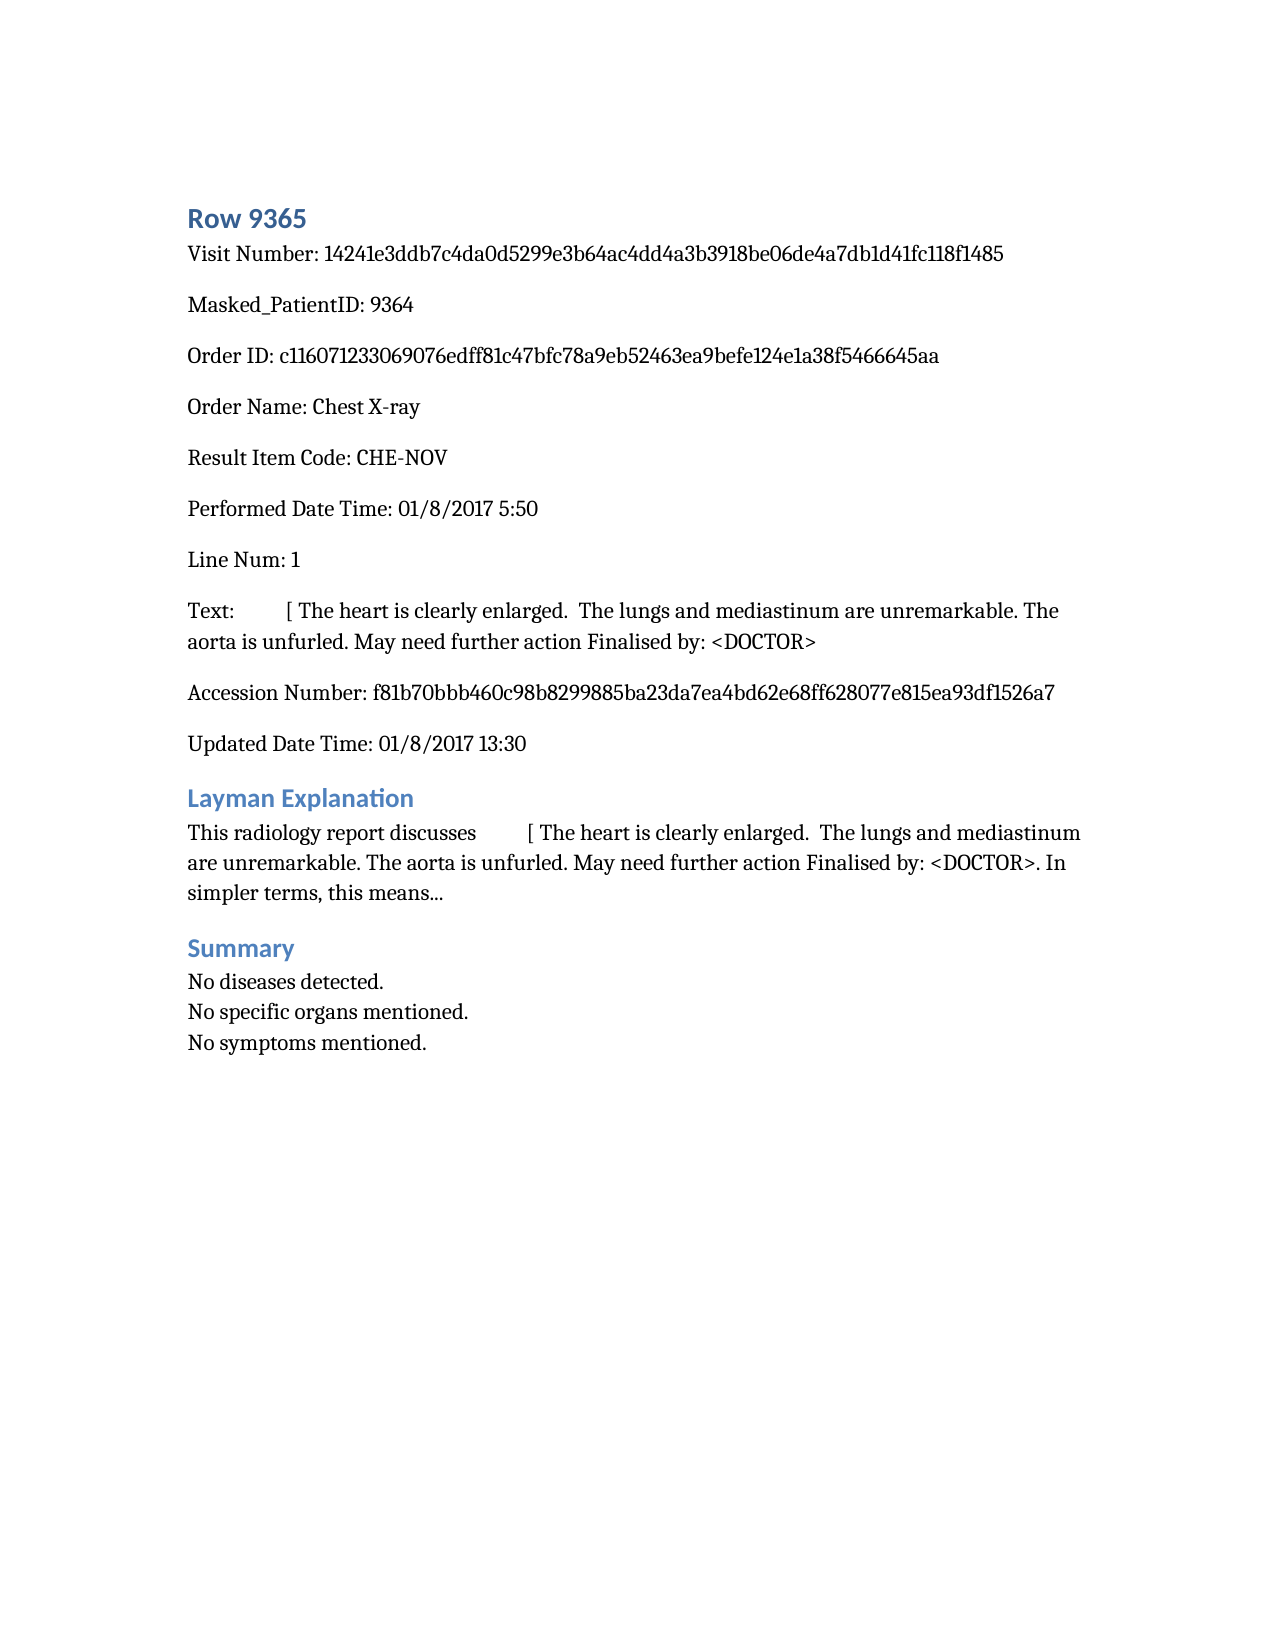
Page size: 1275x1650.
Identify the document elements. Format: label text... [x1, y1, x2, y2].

text Visit Number: 14241e3ddb7c4da0d5299e3b64ac4dd4a3b3918be06de4a7db1d41fc118f1485 [187, 241, 1087, 267]
text Order Name: Chest X-ray [187, 394, 1087, 420]
text Performed Date Time: 01/8/2017 5:50 [187, 496, 1087, 522]
subtitle Layman Explanation [187, 782, 1087, 814]
subtitle Summary [187, 931, 1087, 964]
text Masked_PatientID: 9364 [187, 292, 1087, 318]
text Updated Date Time: 01/8/2017 13:30 [187, 731, 1087, 757]
text Accession Number: f81b70bbb460c98b8299885ba23da7ea4bd62e68ff628077e815ea93df1526a7 [187, 679, 1087, 706]
text No diseases detected. No specific organs mentioned. No symptoms mentioned. [187, 969, 1087, 1056]
text This radiology report discusses [ The heart is clearly enlarged. The lungs and mediastinum are unremarkable. The aorta is unfurled. May need further action Finalised by: <DOCTOR>. In simpler terms, this means... [187, 819, 1087, 906]
subtitle Row 9365 [187, 200, 1087, 236]
text Line Num: 1 [187, 547, 1087, 573]
text Order ID: c116071233069076edff81c47bfc78a9eb52463ea9befe124e1a38f5466645aa [187, 343, 1087, 369]
text Text: [ The heart is clearly enlarged. The lungs and mediastinum are unremarkable. The aorta is unfurled. May need further action Finalised by: <DOCTOR> [187, 598, 1087, 655]
text Result Item Code: CHE-NOV [187, 445, 1087, 471]
